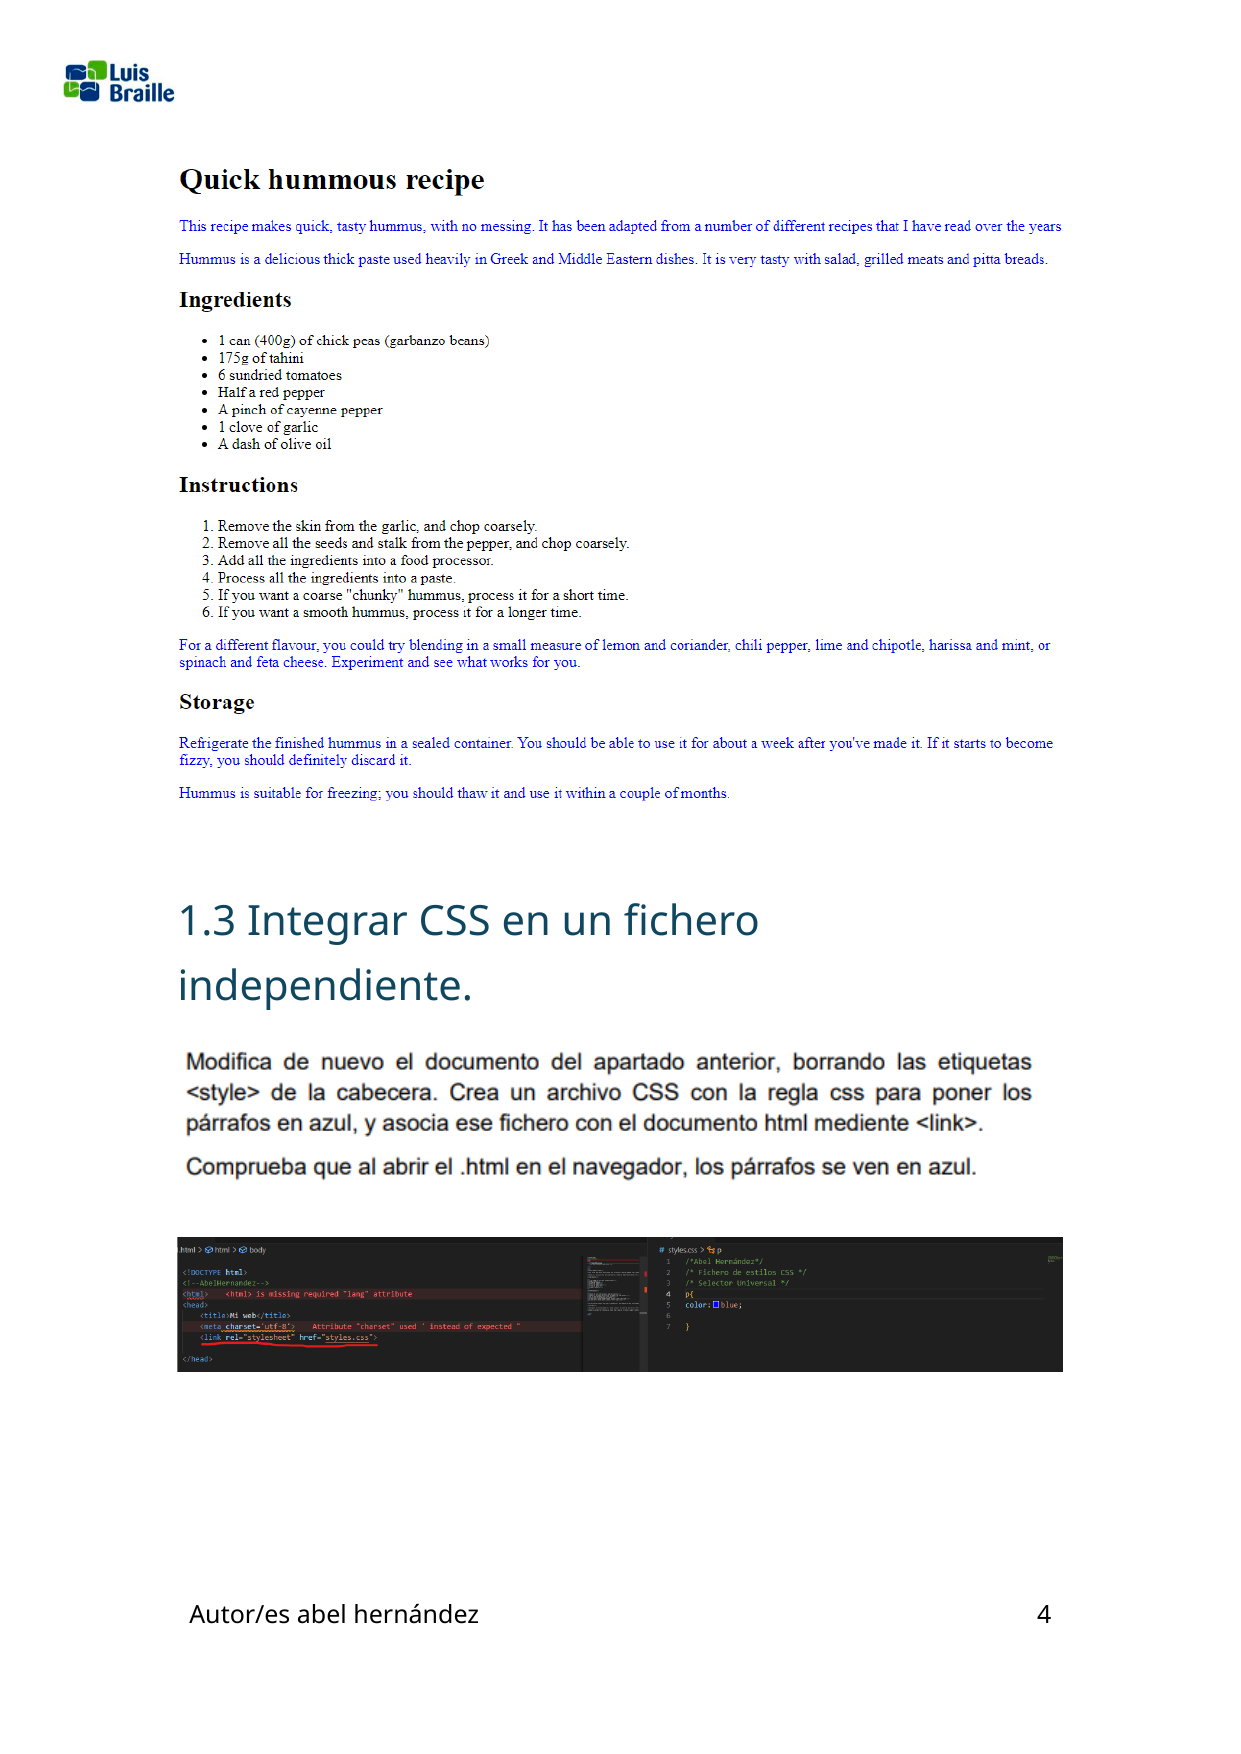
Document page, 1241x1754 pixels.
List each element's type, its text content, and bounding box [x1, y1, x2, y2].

picture [177, 1029, 1063, 1217]
picture [177, 147, 1063, 849]
picture [177, 1237, 1063, 1372]
picture [17, 17, 214, 143]
subtitle 1.3 Integrar CSS en un fichero independiente. [177, 891, 1063, 1013]
